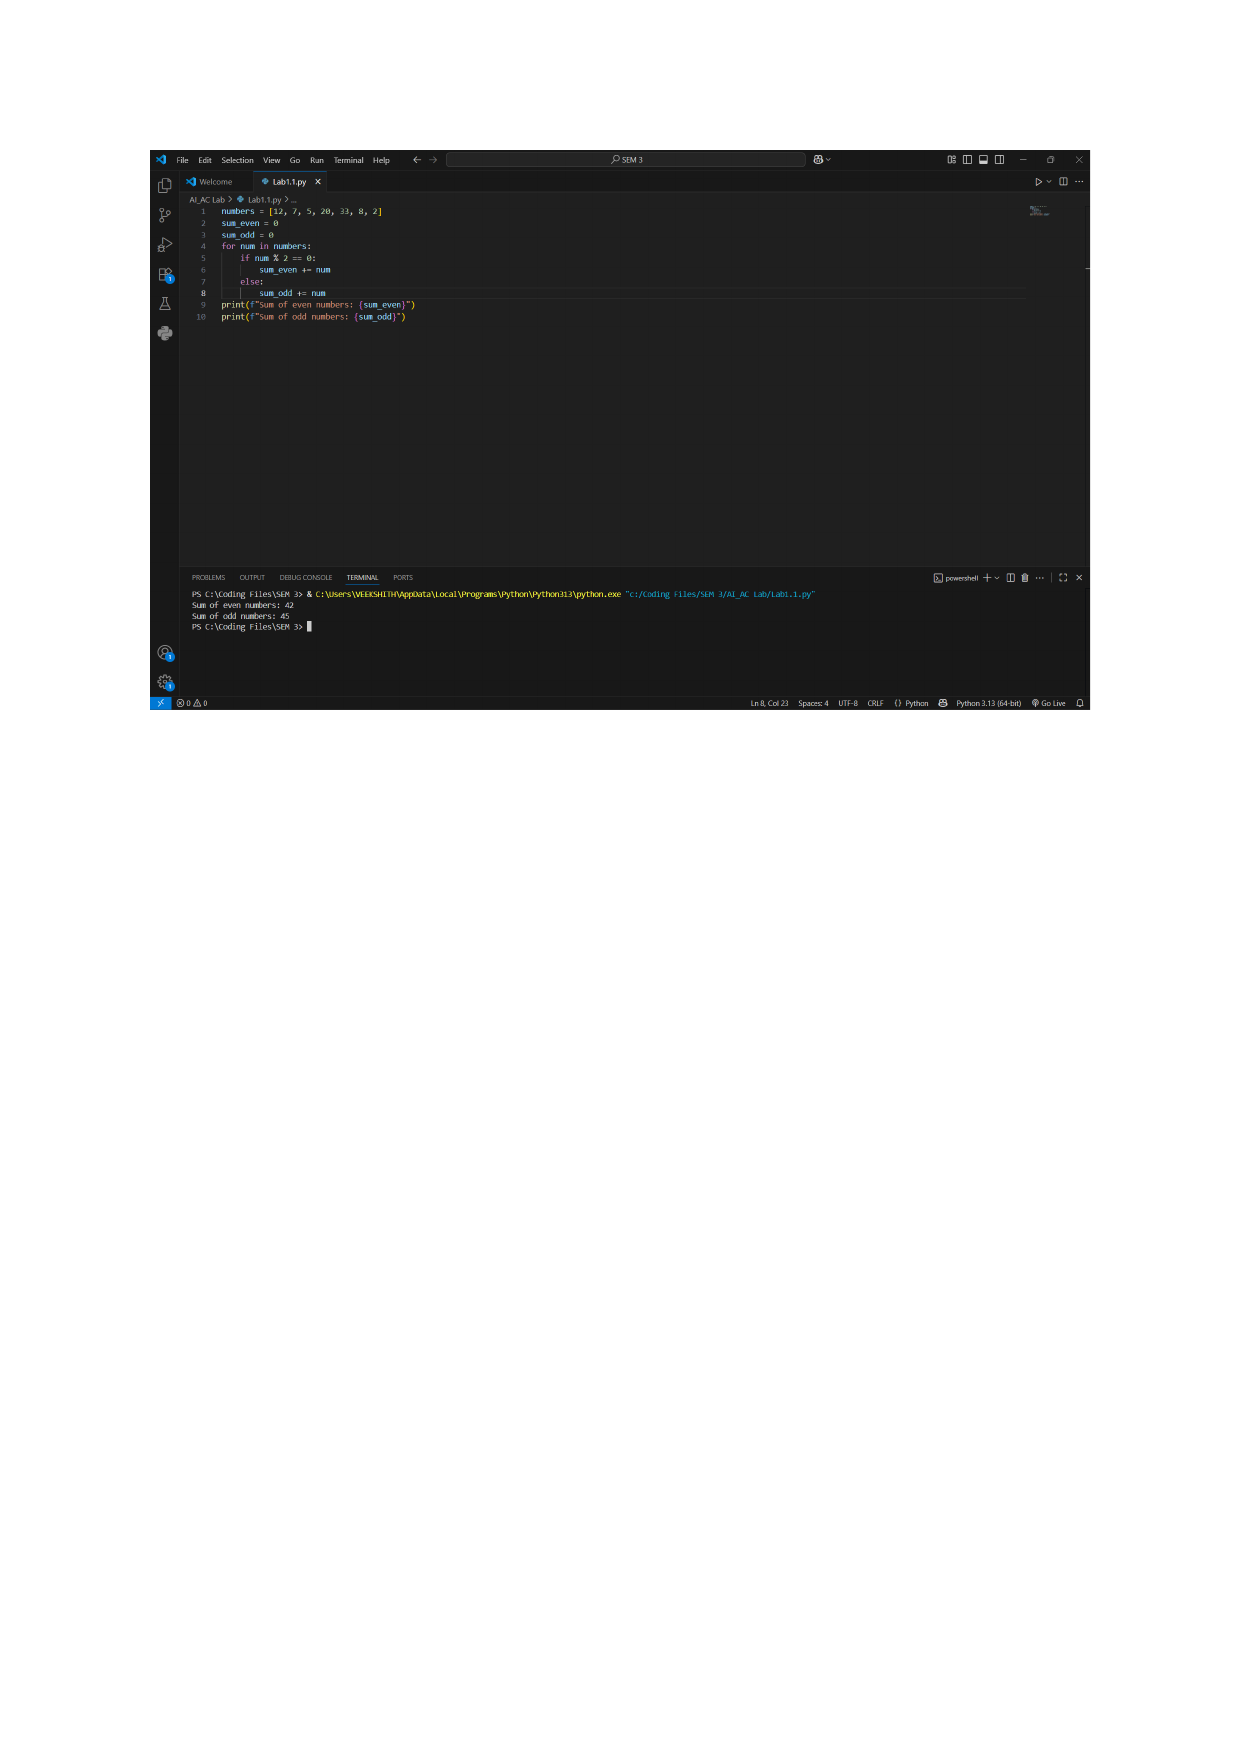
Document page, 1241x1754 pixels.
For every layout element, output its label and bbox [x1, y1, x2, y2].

picture [150, 150, 1091, 710]
